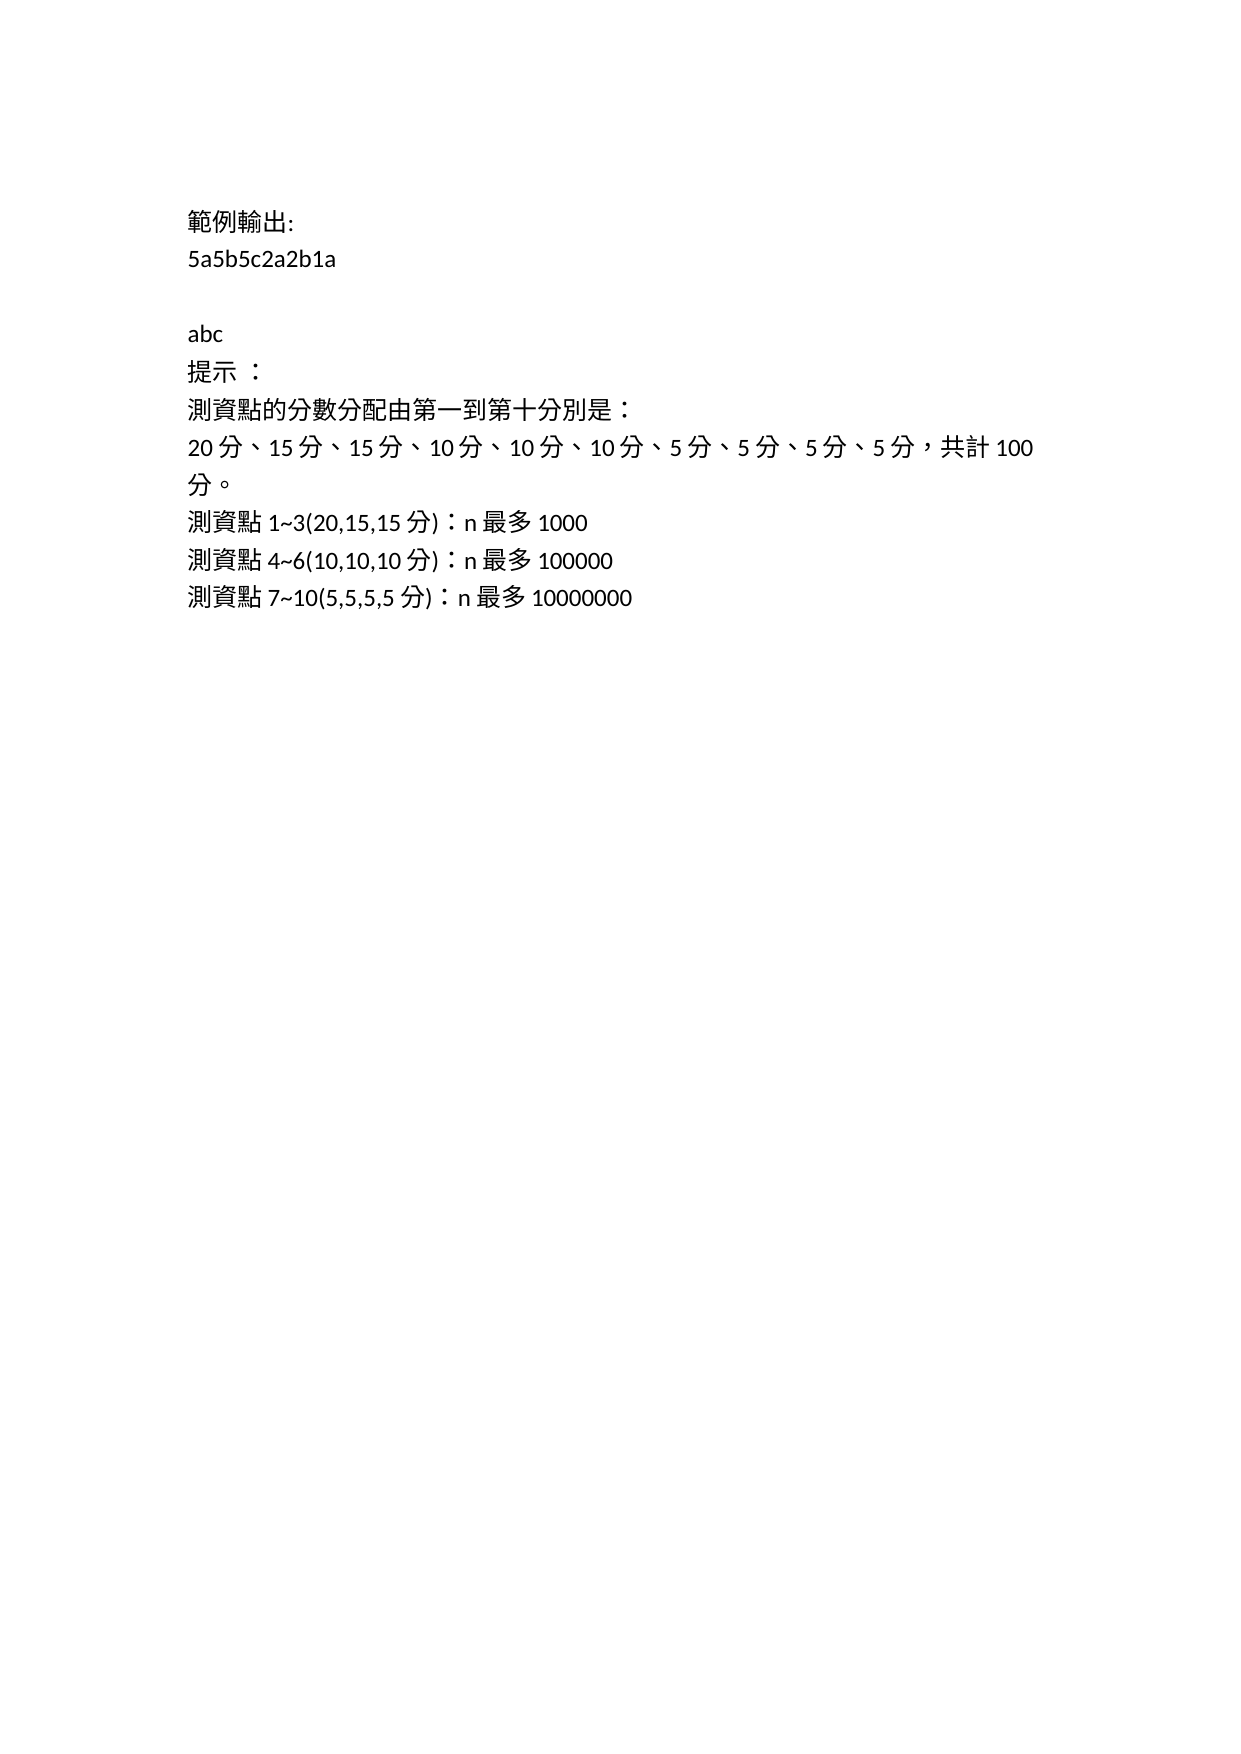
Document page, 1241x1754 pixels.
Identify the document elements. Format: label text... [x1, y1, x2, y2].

text 測資點1~3(20,15,15分)：n最多1000 [187, 502, 1053, 539]
text 測資點的分數分配由第一到第十分別是： [187, 389, 1053, 427]
text 20分、15分、15分、10分、10分、10分、5分、5分、5分、5分，共計100分。 [187, 427, 1053, 502]
text 提示 ： [187, 352, 1053, 389]
text abc [187, 314, 1053, 352]
text 測資點4~6(10,10,10分)：n最多100000 [187, 539, 1053, 577]
text 5a5b5c2a2b1a [187, 239, 1053, 277]
text 範例輸出: [187, 202, 1053, 239]
text 測資點7~10(5,5,5,5分)：n最多10000000 [187, 577, 1053, 614]
